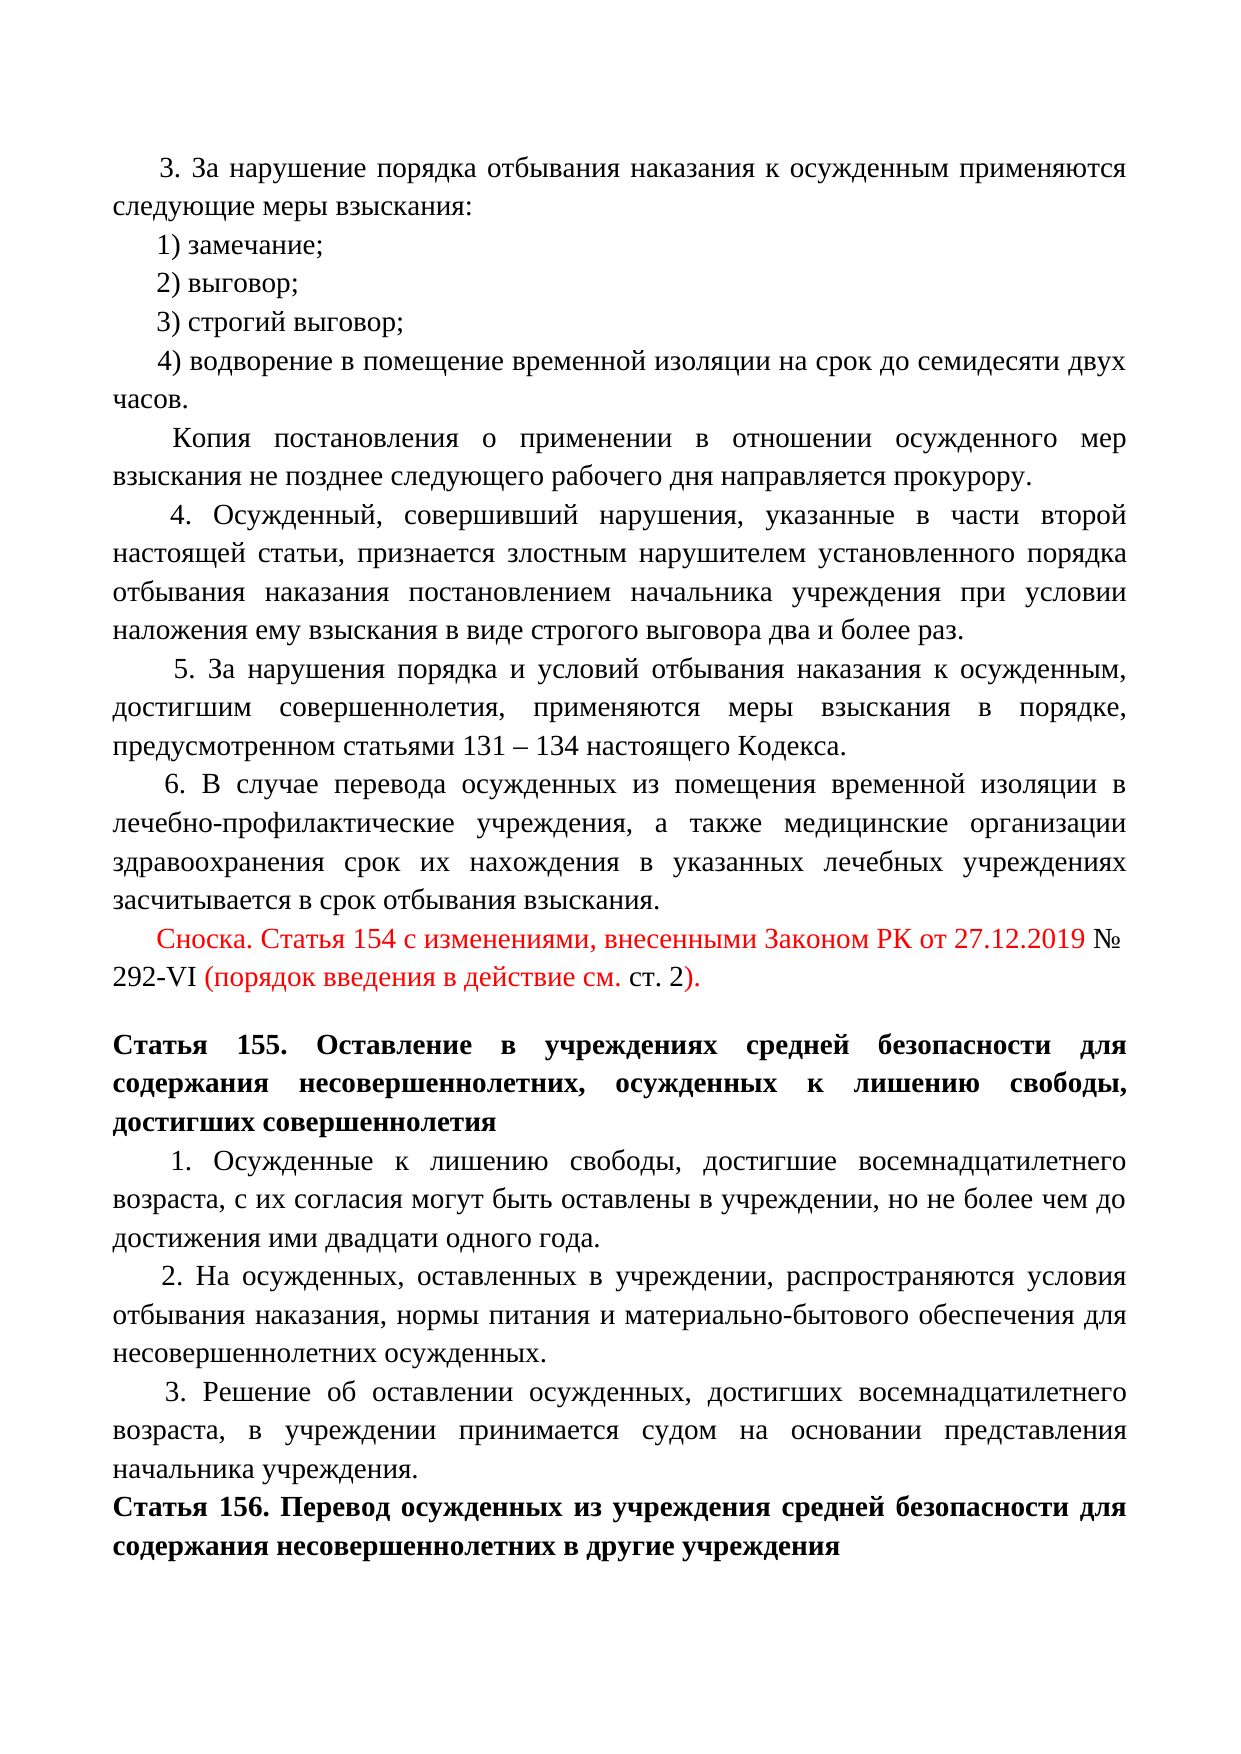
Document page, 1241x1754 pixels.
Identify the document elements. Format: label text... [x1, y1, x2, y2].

text 2. На осужденных, оставленных в учреждении, распространяются условия отбывания наказания, нормы питания и материально-бытового обеспечения для несовершеннолетних осужденных. [112, 1258, 1128, 1369]
text 2) выговор; [112, 266, 1128, 299]
text 4) водворение в помещение временной изоляции на срок до семидесяти двух часов. [112, 343, 1128, 415]
text 6. В случае перевода осужденных из помещения временной изоляции в лечебно-профилактические учреждения, а также медицинские организации здравоохранения срок их нахождения в указанных лечебных учреждениях засчитывается в срок отбывания взыскания. [112, 767, 1128, 916]
text Статья 156. Перевод осужденных из учреждения средней безопасности для содержания несовершеннолетних в другие учреждения [112, 1489, 1128, 1562]
text Сноска. Статья 154 с изменениями, внесенными Законом РК от 27.12.2019 № 292-VІ (порядок введения в действие см. ст. 2). [112, 921, 1128, 1023]
text 4. Осужденный, совершивший нарушения, указанные в части второй настоящей статьи, признается злостным нарушителем установленного порядка отбывания наказания постановлением начальника учреждения при условии наложения ему взыскания в виде строгого выговора два и более раз. [112, 497, 1128, 646]
text Статья 155. Оставление в учреждениях средней безопасности для содержания несовершеннолетних, осужденных к лишению свободы, достигших совершеннолетия [112, 1027, 1128, 1138]
text 3. Решение об оставлении осужденных, достигших восемнадцатилетнего возраста, в учреждении принимается судом на основании представления начальника учреждения. [112, 1374, 1128, 1484]
text 1) замечание; [112, 227, 1128, 261]
text Копия постановления о применении в отношении осужденного мер взыскания не позднее следующего рабочего дня направляется прокурору. [112, 420, 1128, 492]
text 3) строгий выговор; [112, 304, 1128, 338]
text 1. Осужденные к лишению свободы, достигшие восемнадцатилетнего возраста, с их согласия могут быть оставлены в учреждении, но не более чем до достижения ими двадцати одного года. [112, 1143, 1128, 1253]
text 3. За нарушение порядка отбывания наказания к осужденным применяются следующие меры взыскания: [112, 150, 1128, 222]
text 5. За нарушения порядка и условий отбывания наказания к осужденным, достигшим совершеннолетия, применяются меры взыскания в порядке, предусмотренном статьями 131 – 134 настоящего Кодекса. [112, 651, 1128, 762]
